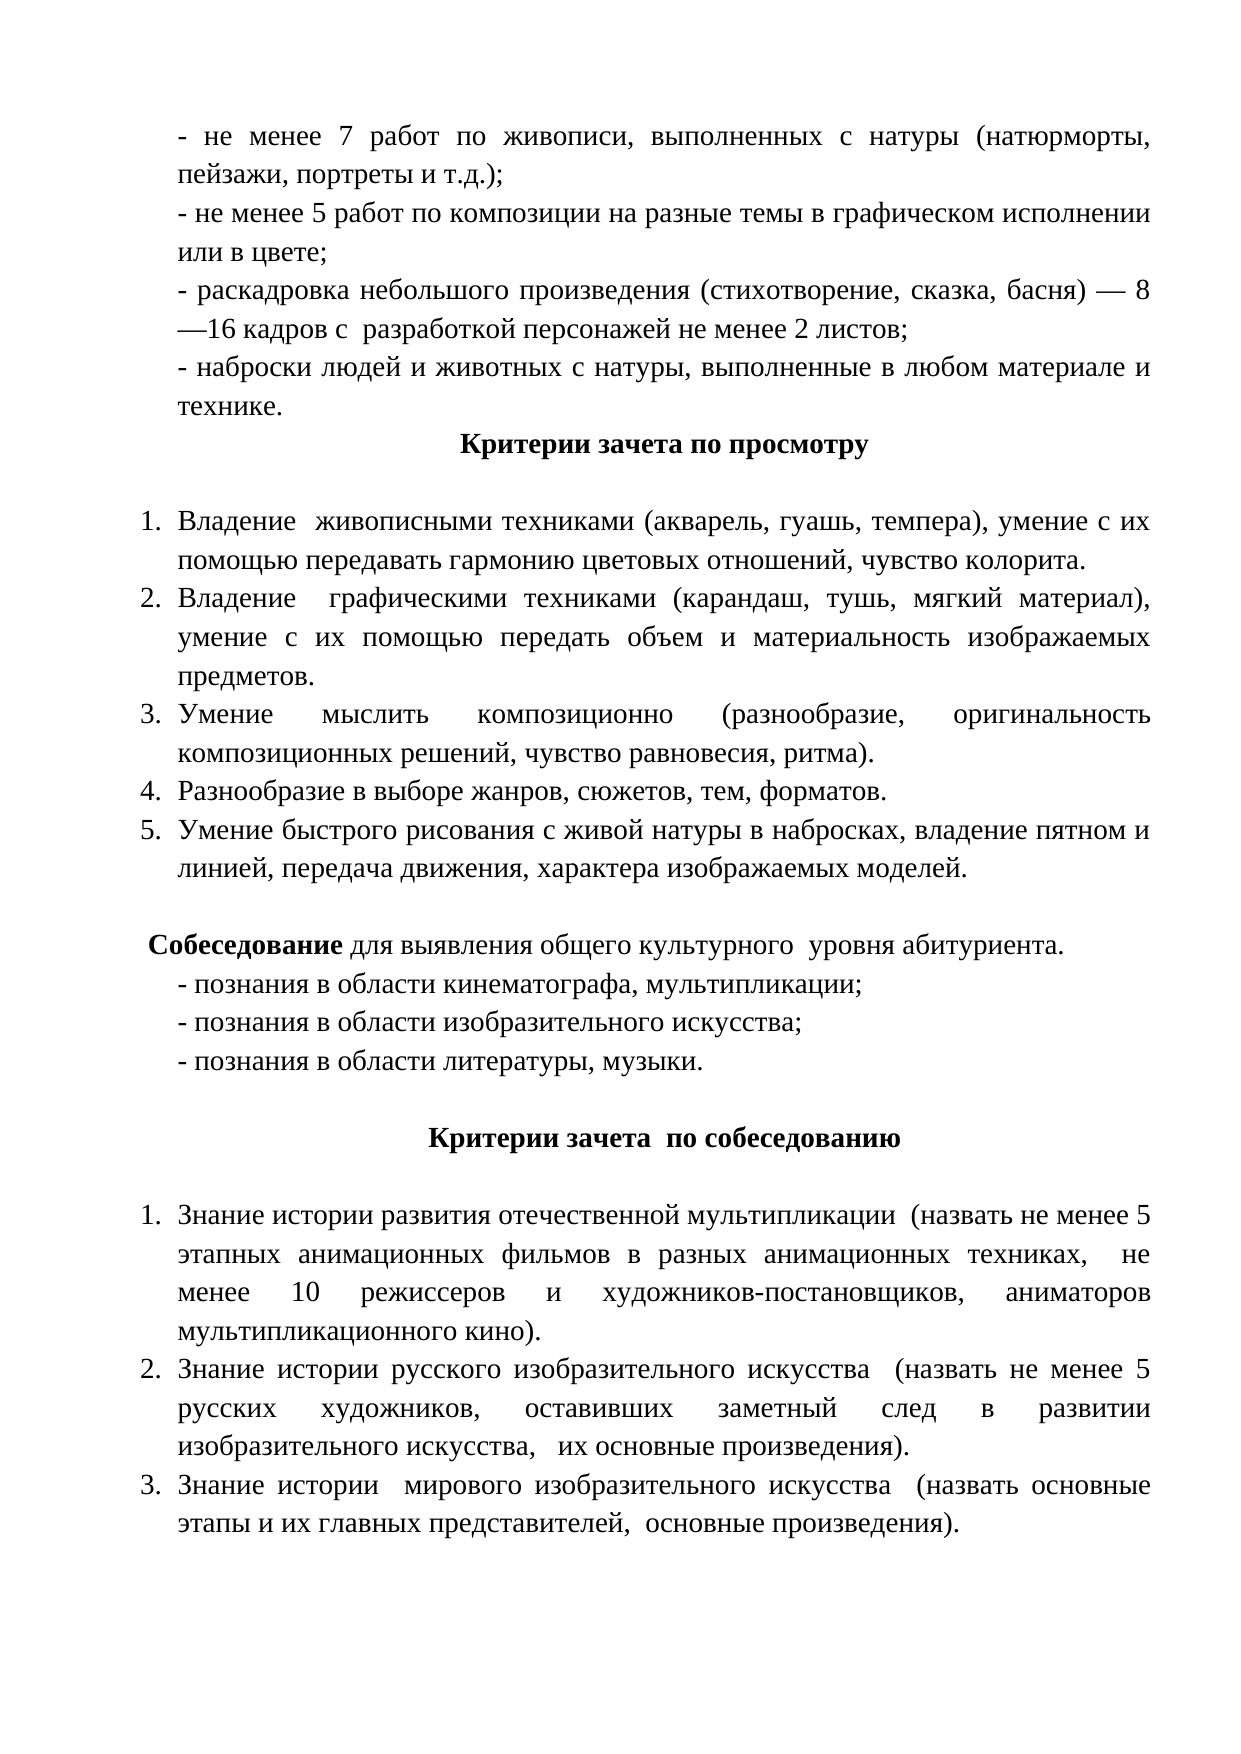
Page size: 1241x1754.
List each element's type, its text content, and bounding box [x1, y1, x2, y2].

text - познания в области изобразительного искусства; [177, 1004, 1152, 1038]
text - наброски людей и животных с натуры, выполненные в любом материале и технике. [177, 349, 1152, 421]
text - раскадровка небольшого произведения (стихотворение, сказка, басня) — 8—16 кадров с разработкой персонажей не менее 2 листов; [177, 272, 1152, 344]
list Владение живописными техниками (акварель, гуашь, темпера), умение с их помощью передавать гармонию цветовых отношений, чувство колорита. [140, 503, 1152, 576]
text Собеседование для выявления общего культурного уровня абитуриента. [148, 927, 1152, 961]
list Владение графическими техниками (карандаш, тушь, мягкий материал), умение с их помощью передать объем и материальность изображаемых предметов. [140, 581, 1152, 691]
list Умение быстрого рисования с живой натуры в набросках, владение пятном и линией, передача движения, характера изображаемых моделей. [140, 812, 1152, 884]
text Критерии зачета по собеседованию [177, 1120, 1152, 1154]
text - не менее 5 работ по композиции на разные темы в графическом исполнении или в цвете; [177, 195, 1152, 267]
text - не менее 7 работ по живописи, выполненных с натуры (натюрморты, пейзажи, портреты и т.д.); [177, 118, 1152, 190]
list Умение мыслить композиционно (разнообразие, оригинальность композиционных решений, чувство равновесия, ритма). [140, 696, 1152, 768]
list Знание истории мирового изобразительного искусства (назвать основные этапы и их главных представителей, основные произведения). [140, 1467, 1152, 1539]
list Знание истории русского изобразительного искусства (назвать не менее 5 русских художников, оставивших заметный след в развитии изобразительного искусства, их основные произведения). [140, 1351, 1152, 1462]
text - познания в области кинематографа, мультипликации; [177, 966, 1152, 999]
text Критерии зачета по просмотру [177, 426, 1152, 460]
text - познания в области литературы, музыки. [177, 1043, 1152, 1077]
list Знание истории развития отечественной мультипликации (назвать не менее 5 этапных анимационных фильмов в разных анимационных техниках, не менее 10 режиссеров и художников-постановщиков, аниматоров мультипликационного кино). [140, 1197, 1152, 1346]
list Разнообразие в выборе жанров, сюжетов, тем, форматов. [140, 773, 1152, 807]
